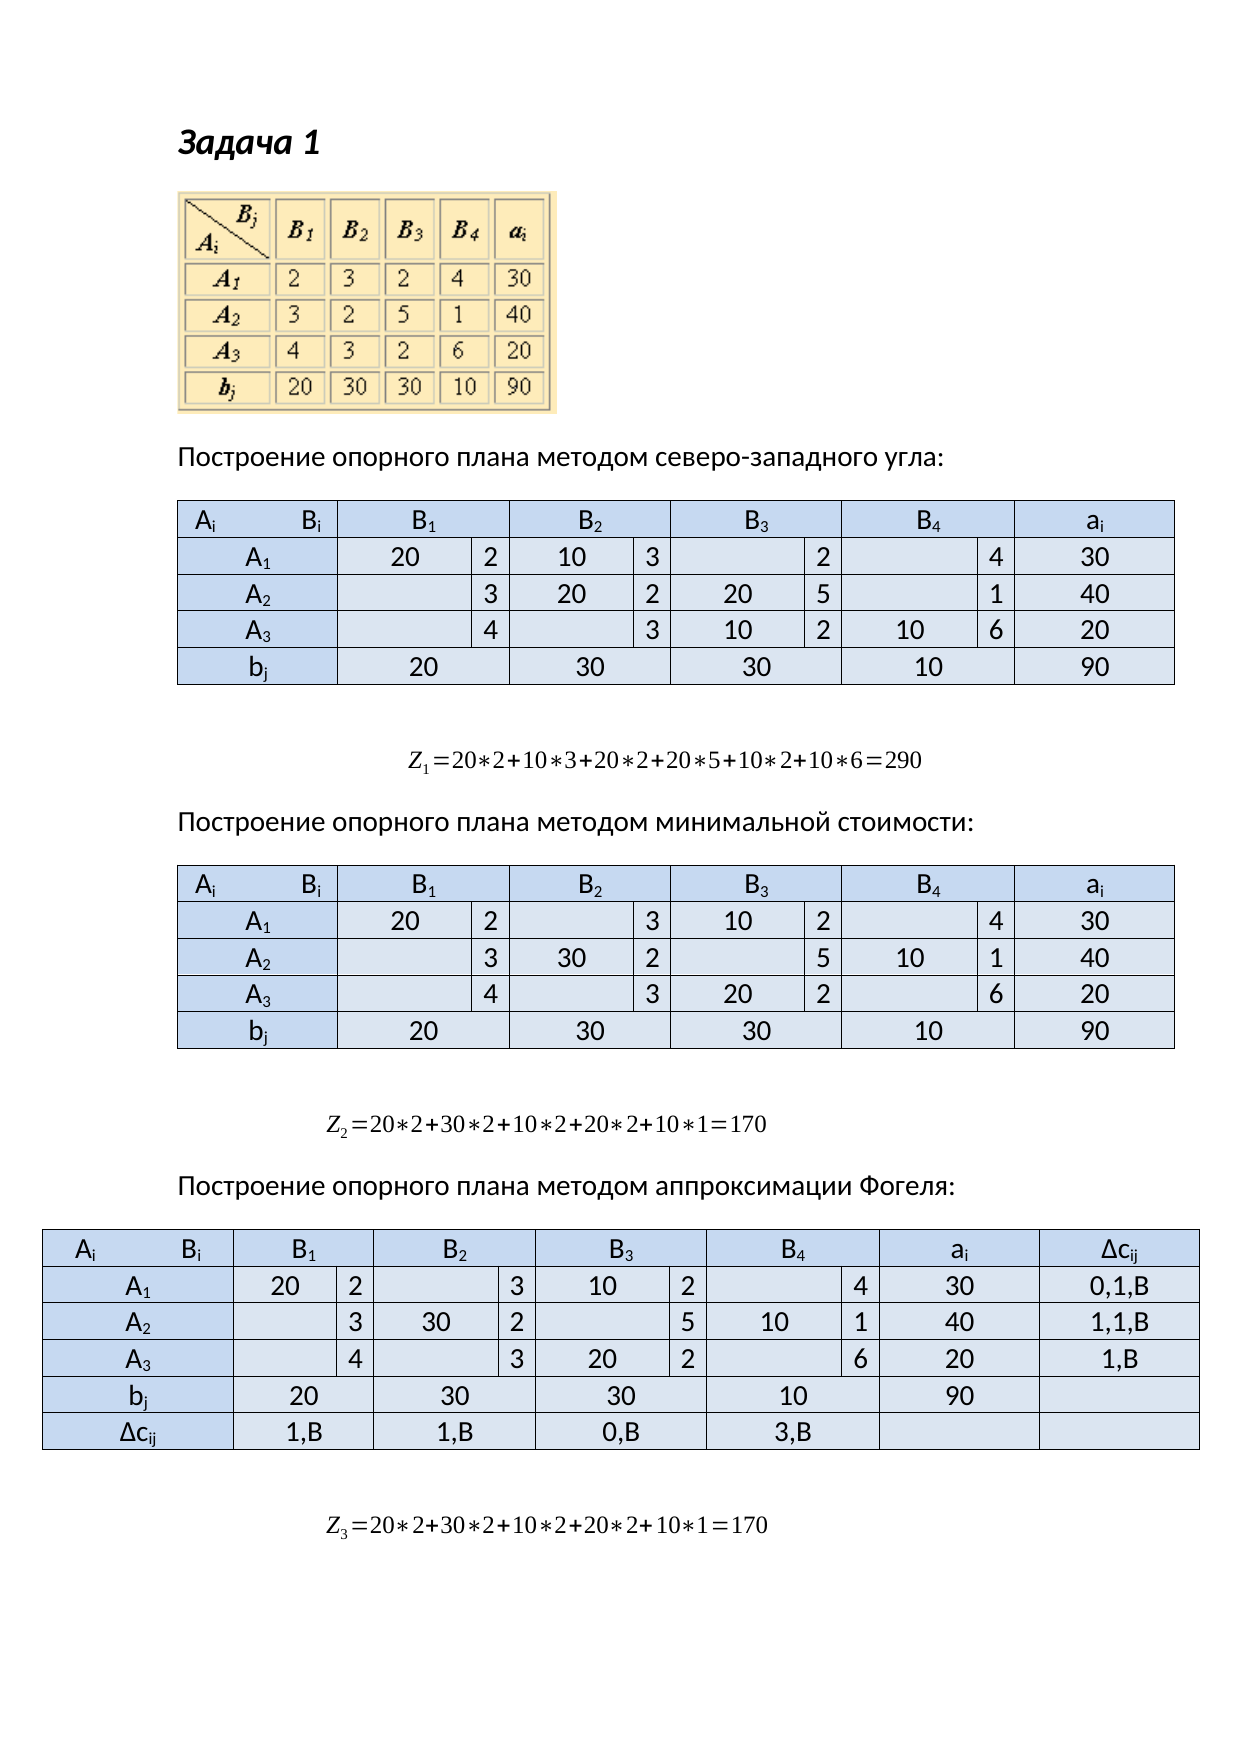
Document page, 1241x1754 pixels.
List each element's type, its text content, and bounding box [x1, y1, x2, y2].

table_cell 4 [842, 1267, 879, 1302]
table_cell A1 [178, 538, 337, 574]
table_cell 20 [338, 902, 471, 938]
table_cell [671, 939, 804, 974]
table_cell 20 [234, 1267, 336, 1302]
table_header B1 [234, 1230, 373, 1266]
table_header B3 [536, 1230, 706, 1266]
table_cell 30 [671, 648, 841, 684]
table_header B4 [842, 866, 1014, 901]
table_cell 2 [805, 611, 841, 647]
table_cell [707, 1340, 841, 1376]
table_cell 30 [536, 1377, 706, 1412]
table_cell 2 [805, 902, 841, 938]
table_header ai [1015, 501, 1174, 537]
table_cell [880, 1413, 1039, 1449]
table_cell bj [178, 648, 337, 684]
table_cell 20 [338, 1012, 509, 1048]
table_header B2 [510, 866, 670, 901]
table_cell [707, 1267, 841, 1302]
table_cell A3 [43, 1340, 233, 1376]
table_cell [234, 1340, 336, 1376]
table_cell 10 [510, 538, 633, 574]
text Построение опорного плана методом минимальной стоимости: [177, 803, 1152, 838]
table_cell A1 [43, 1267, 233, 1302]
table_cell 1 [978, 939, 1014, 974]
table_header B4 [842, 501, 1014, 537]
table_cell 1 [978, 575, 1014, 610]
table_cell 10 [707, 1377, 879, 1412]
table_cell 6 [842, 1340, 879, 1376]
table_cell 2 [805, 538, 841, 574]
table_cell [671, 538, 804, 574]
table_cell 2 [670, 1267, 706, 1302]
table_cell 10 [707, 1303, 841, 1339]
table_cell 2 [670, 1340, 706, 1376]
table_header B4 [707, 1230, 879, 1266]
table_cell 3 [472, 939, 509, 974]
table_header B2 [374, 1230, 535, 1266]
table_header B1 [338, 866, 509, 901]
table_cell 30 [1015, 538, 1174, 574]
table_cell 20 [338, 538, 471, 574]
table_header B3 [671, 866, 841, 901]
table_cell 30 [510, 1012, 670, 1048]
table_cell [536, 1303, 669, 1339]
table_cell 1,B [374, 1413, 535, 1449]
table_cell bj [43, 1377, 233, 1412]
table_cell 30 [374, 1303, 498, 1339]
table_cell [842, 902, 977, 938]
table_cell 20 [234, 1377, 373, 1412]
table_cell 6 [978, 611, 1014, 647]
table_cell 2 [472, 902, 509, 938]
table_cell 40 [880, 1303, 1039, 1339]
table_cell 30 [374, 1377, 535, 1412]
table_cell 30 [671, 1012, 841, 1048]
table_cell 4 [978, 538, 1014, 574]
table_cell 30 [880, 1267, 1039, 1302]
table_cell [374, 1340, 498, 1376]
text Построение опорного плана методом северо-западного угла: [177, 438, 1152, 474]
table_cell 10 [842, 648, 1014, 684]
table_cell 40 [1015, 575, 1174, 610]
table_cell A2 [178, 575, 337, 610]
table_cell [338, 611, 471, 647]
table_cell 5 [805, 939, 841, 974]
table_cell 1,B [234, 1413, 373, 1449]
table_header Ai Bi [178, 501, 337, 537]
table_cell [842, 976, 977, 1011]
table_cell 20 [671, 575, 804, 610]
table_cell 1,1,B [1040, 1303, 1199, 1339]
table_cell 0,1,B [1040, 1267, 1199, 1302]
table_cell [510, 902, 633, 938]
table_cell 10 [842, 1012, 1014, 1048]
table_cell 2 [472, 538, 509, 574]
table_cell [510, 976, 633, 1011]
table_cell 4 [337, 1340, 373, 1376]
table_cell 2 [499, 1303, 535, 1339]
table_cell [338, 976, 471, 1011]
table_cell 3 [472, 575, 509, 610]
table_cell 2 [634, 575, 670, 610]
table_header ai [1015, 866, 1174, 901]
text Задача 1 [177, 118, 1152, 164]
table_cell 90 [880, 1377, 1039, 1412]
table_cell A1 [178, 902, 337, 938]
table_header B1 [338, 501, 509, 537]
table_cell 1,B [1040, 1340, 1199, 1376]
table_cell 4 [472, 976, 509, 1011]
table_header B3 [671, 501, 841, 537]
table_cell 1 [842, 1303, 879, 1339]
table_cell A2 [178, 939, 337, 974]
table_cell [510, 611, 633, 647]
table_cell 3 [634, 611, 670, 647]
table_cell 30 [1015, 902, 1174, 938]
table_cell 3 [499, 1340, 535, 1376]
table_cell 10 [671, 611, 804, 647]
table_header ai [880, 1230, 1039, 1266]
table_cell 20 [1015, 611, 1174, 647]
table_cell Δcij [43, 1413, 233, 1449]
table_cell [234, 1303, 336, 1339]
table_cell 40 [1015, 939, 1174, 974]
table_cell 5 [670, 1303, 706, 1339]
table_header Ai Bi [178, 866, 337, 901]
table_cell A2 [43, 1303, 233, 1339]
table_cell 3 [499, 1267, 535, 1302]
table_header Δcij [1040, 1230, 1199, 1266]
table_cell [842, 538, 977, 574]
table_cell 20 [671, 976, 804, 1011]
table_cell 20 [536, 1340, 669, 1376]
table_cell 10 [671, 902, 804, 938]
table_cell [338, 939, 471, 974]
table_cell 20 [1015, 976, 1174, 1011]
table_cell [842, 575, 977, 610]
table_cell [1040, 1413, 1199, 1449]
table_cell 3 [337, 1303, 373, 1339]
table_cell 3 [634, 976, 670, 1011]
table_cell [338, 575, 471, 610]
table_cell 20 [510, 575, 633, 610]
table_header B2 [510, 501, 670, 537]
table_cell 2 [805, 976, 841, 1011]
table_cell 4 [978, 902, 1014, 938]
table_cell 20 [880, 1340, 1039, 1376]
picture [177, 191, 557, 414]
table_cell 0,B [536, 1413, 706, 1449]
table_cell 6 [978, 976, 1014, 1011]
table_cell 3,B [707, 1413, 879, 1449]
table_cell 30 [510, 648, 670, 684]
table_cell 5 [805, 575, 841, 610]
table_cell A3 [178, 976, 337, 1011]
table_cell 90 [1015, 648, 1174, 684]
table_cell 10 [536, 1267, 669, 1302]
text Построение опорного плана методом аппроксимации Фогеля: [177, 1167, 1152, 1203]
table_cell 30 [510, 939, 633, 974]
table_cell [1040, 1377, 1199, 1412]
table_cell 3 [634, 902, 670, 938]
table_cell 10 [842, 611, 977, 647]
table_cell 2 [634, 939, 670, 974]
table_cell 90 [1015, 1012, 1174, 1048]
table_cell bj [178, 1012, 337, 1048]
table_cell 10 [842, 939, 977, 974]
table_header Ai Bi [43, 1230, 233, 1266]
table_cell 3 [634, 538, 670, 574]
table_cell 2 [337, 1267, 373, 1302]
table_cell A3 [178, 611, 337, 647]
table_cell 20 [338, 648, 509, 684]
table_cell 4 [472, 611, 509, 647]
table_cell [374, 1267, 498, 1302]
